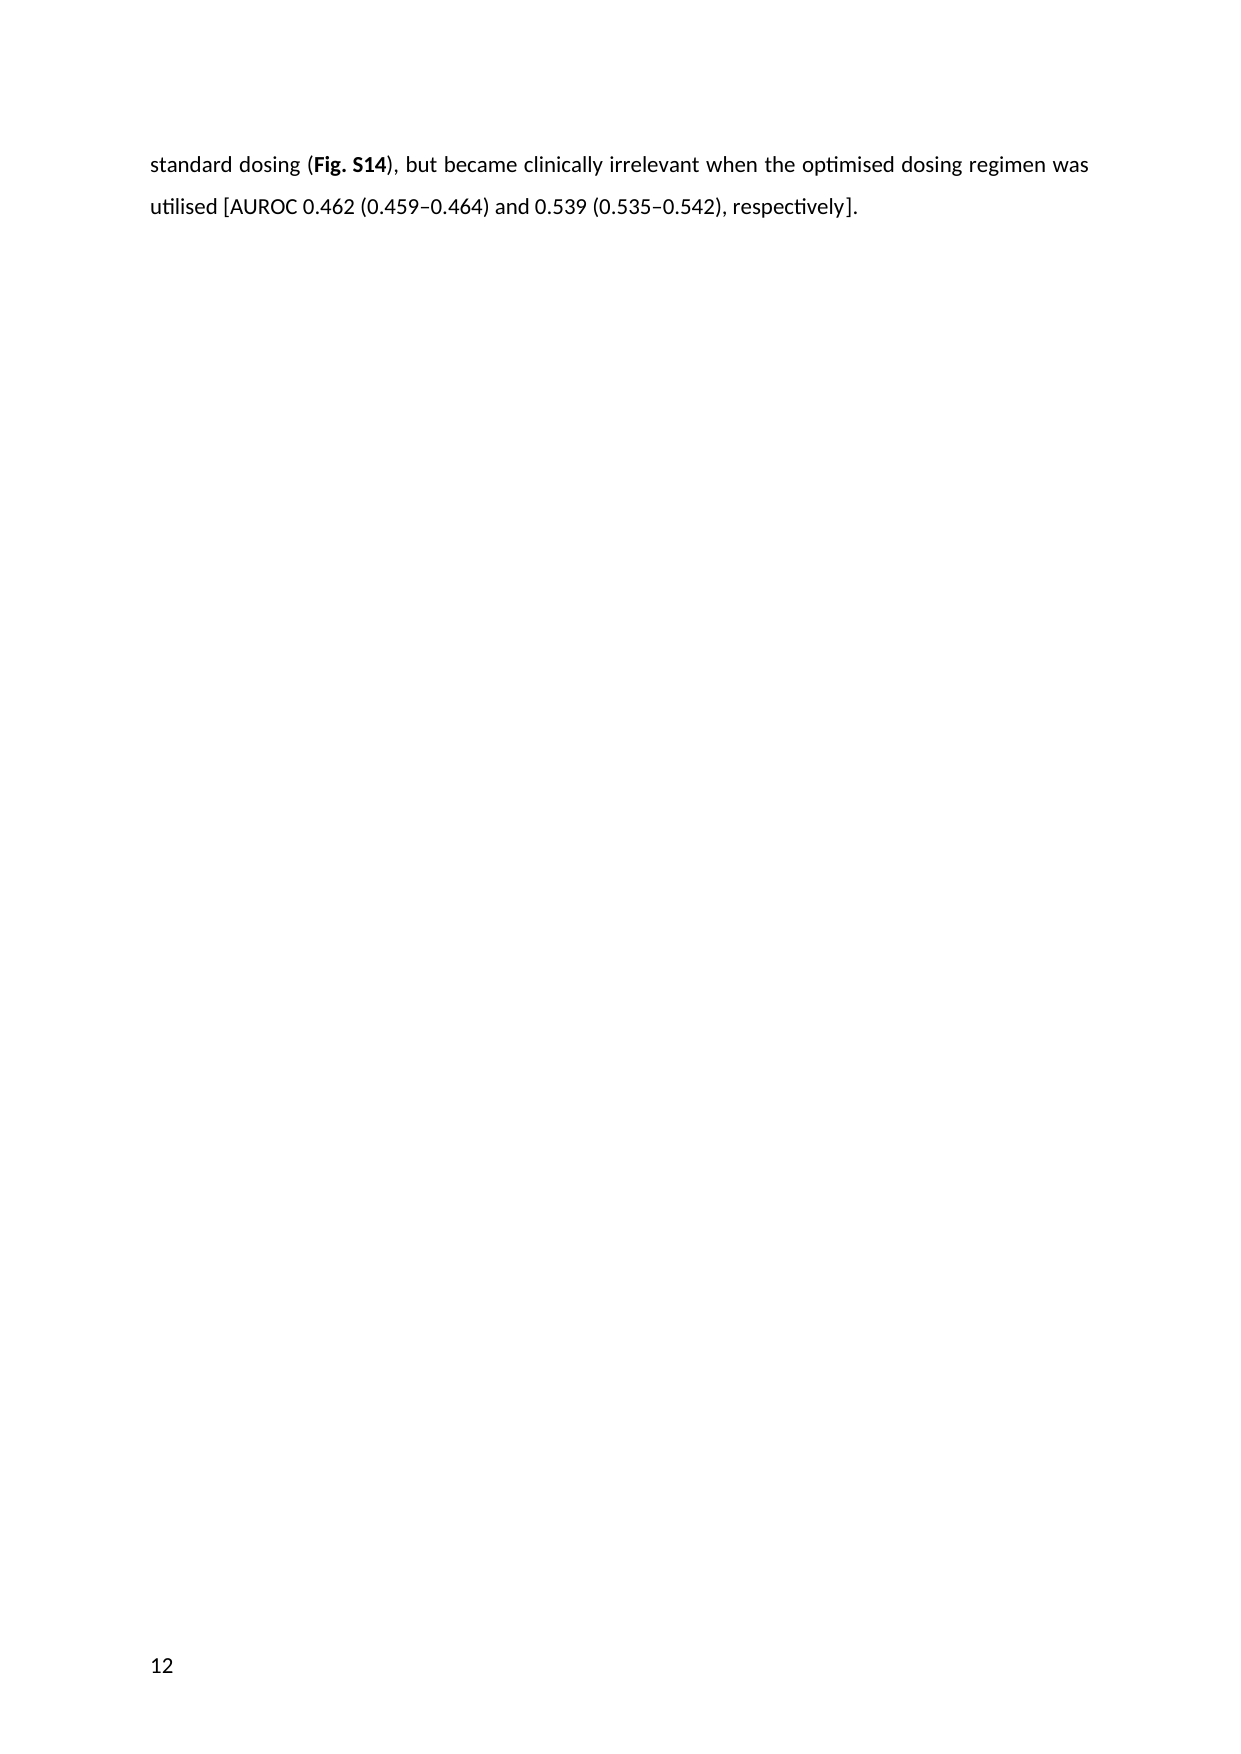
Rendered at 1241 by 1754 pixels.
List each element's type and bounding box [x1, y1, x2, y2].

text [150, 150, 1090, 220]
